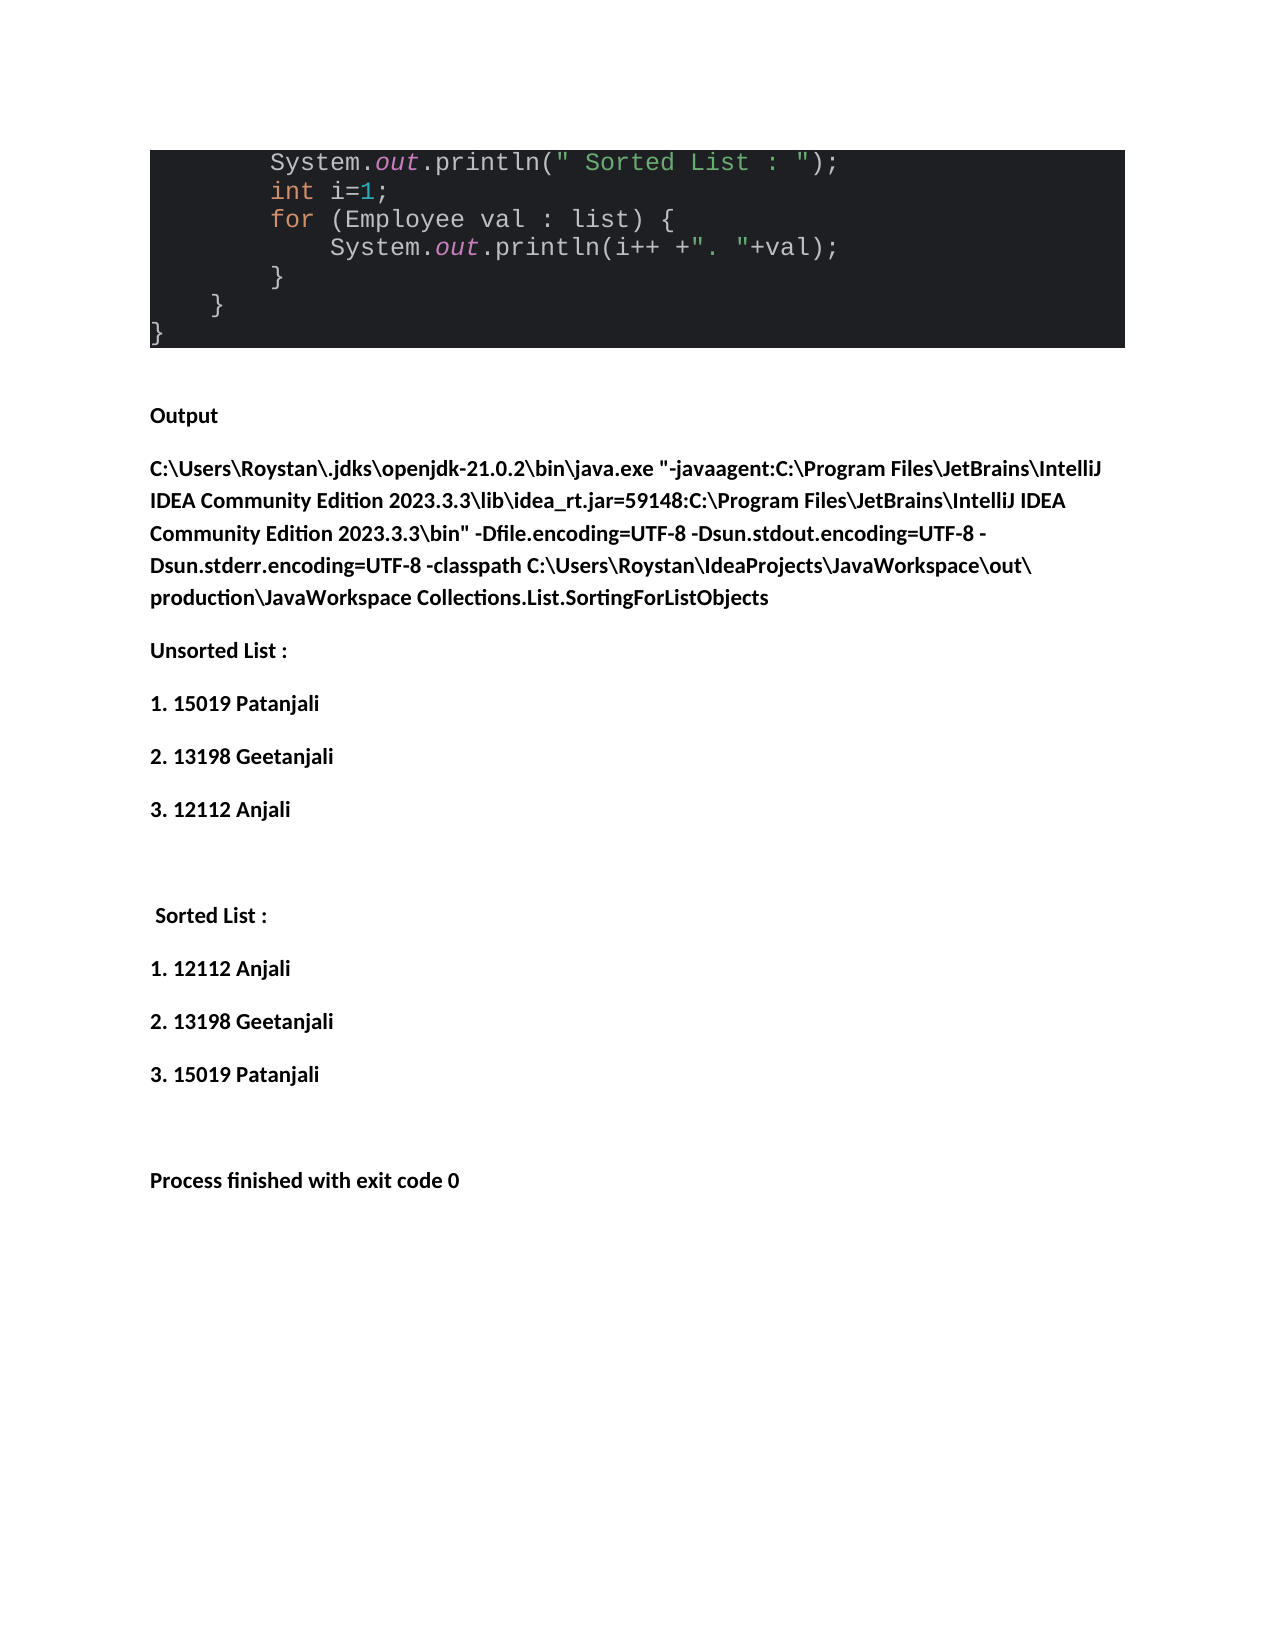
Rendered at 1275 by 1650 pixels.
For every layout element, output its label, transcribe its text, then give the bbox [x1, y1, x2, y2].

text 1. 15019 Patanjali [150, 689, 1125, 717]
text Unsorted List : [150, 636, 1125, 664]
text 2. 13198 Geetanjali [150, 1007, 1125, 1035]
text C:\Users\Roystan\.jdks\openjdk-21.0.2\bin\java.exe "-javaagent:C:\Program Files\JetBrains\IntelliJ IDEA Community Edition 2023.3.3\lib\idea_rt.jar=59148:C:\Program Files\JetBrains\IntelliJ IDEA Community Edition 2023.3.3\bin" -Dfile.encoding=UTF-8 -Dsun.stdout.encoding=UTF-8 -Dsun.stderr.encoding=UTF-8 -classpath C:\Users\Roystan\IdeaProjects\JavaWorkspace\out\production\JavaWorkspace Collections.List.SortingForListObjects [150, 454, 1125, 611]
text Process finished with exit code 0 [150, 1166, 1125, 1194]
text 3. 12112 Anjali [150, 795, 1125, 823]
text Sorted List : [150, 901, 1125, 929]
text 1. 12112 Anjali [150, 954, 1125, 982]
text Output [150, 401, 1125, 429]
text 2. 13198 Geetanjali [150, 742, 1125, 770]
text 3. 15019 Patanjali [150, 1060, 1125, 1088]
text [150, 150, 1125, 348]
